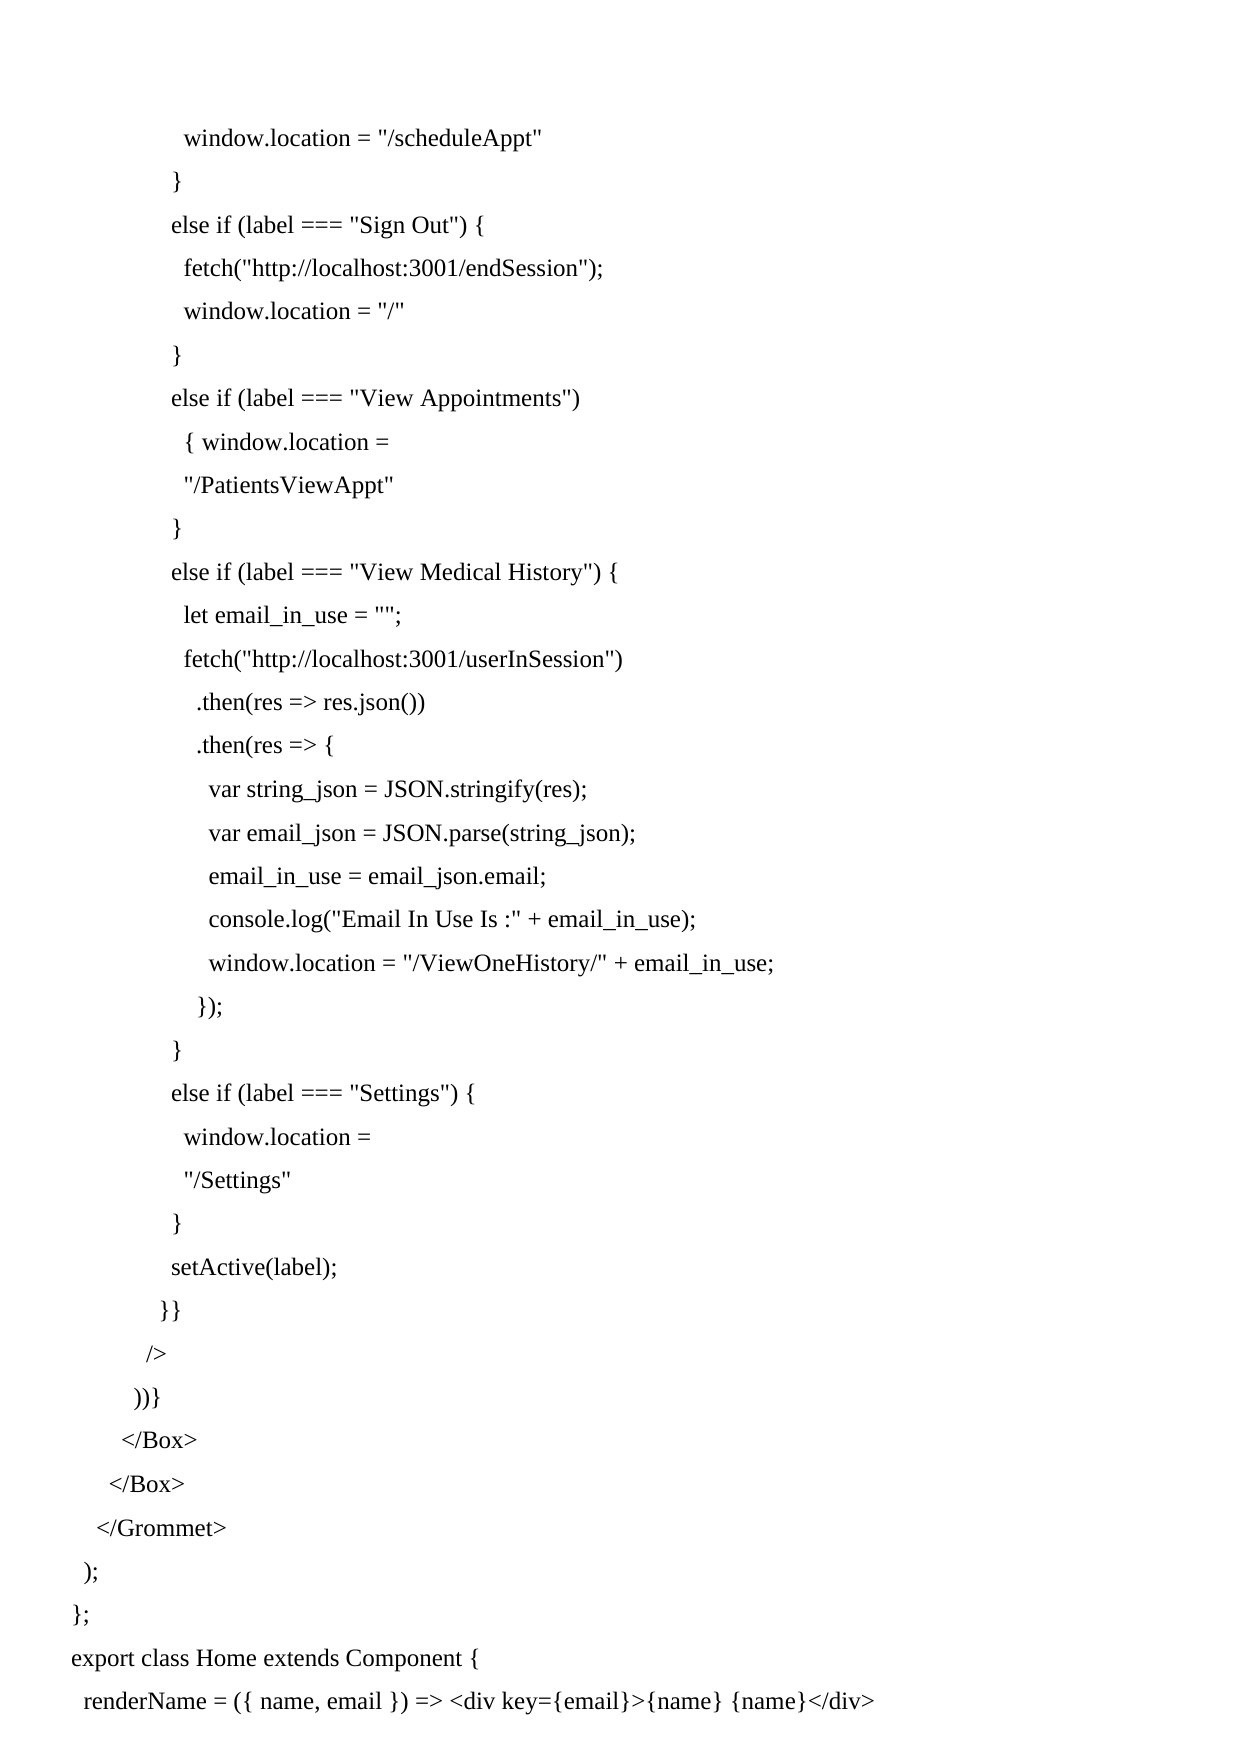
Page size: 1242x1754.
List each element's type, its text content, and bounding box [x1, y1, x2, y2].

text else if (label === "Sign Out") { fetch("http://localhost:3001/endSession"); window.location = "/" [171, 210, 606, 325]
text } [171, 340, 1223, 369]
text } [171, 1035, 1223, 1063]
text </Box> [108, 1469, 1223, 1498]
text export class Home extends Component { [71, 1643, 1223, 1672]
text else if (label === "View Medical History") { let email_in_use = ""; fetch("http://localhost:3001/userInSession") [171, 557, 625, 672]
text ))} [133, 1382, 1223, 1411]
text .then(res => { [196, 731, 1223, 759]
text else if (label === "View Appointments") { window.location = "/PatientsViewAppt" [171, 383, 597, 499]
text else if (label === "Settings") { window.location = "/Settings" [171, 1078, 484, 1194]
text } [171, 513, 1223, 542]
text ); [83, 1556, 1223, 1585]
text renderName = ({ name, email }) => <div key={email}>{name} {name}</div> [83, 1686, 1223, 1715]
text .then(res => res.json()) [196, 687, 1223, 716]
text }; [71, 1599, 1223, 1628]
text window.location = "/scheduleAppt" [183, 123, 1223, 152]
text /> [146, 1339, 1223, 1367]
text setActive(label); [171, 1252, 1223, 1281]
text }); [196, 991, 1223, 1020]
text } [171, 1208, 1223, 1237]
text }} [158, 1295, 1223, 1324]
text var string_json = JSON.stringify(res); [208, 774, 1223, 803]
text var email_json = JSON.parse(string_json); email_in_use = email_json.email; console.log("Email In Use Is :" + email_in_use); [208, 818, 697, 933]
text </Grommet> [96, 1513, 1223, 1541]
text window.location = "/ViewOneHistory/" + email_in_use; [208, 948, 1223, 977]
text } [171, 166, 1223, 195]
text </Box> [121, 1426, 1223, 1454]
